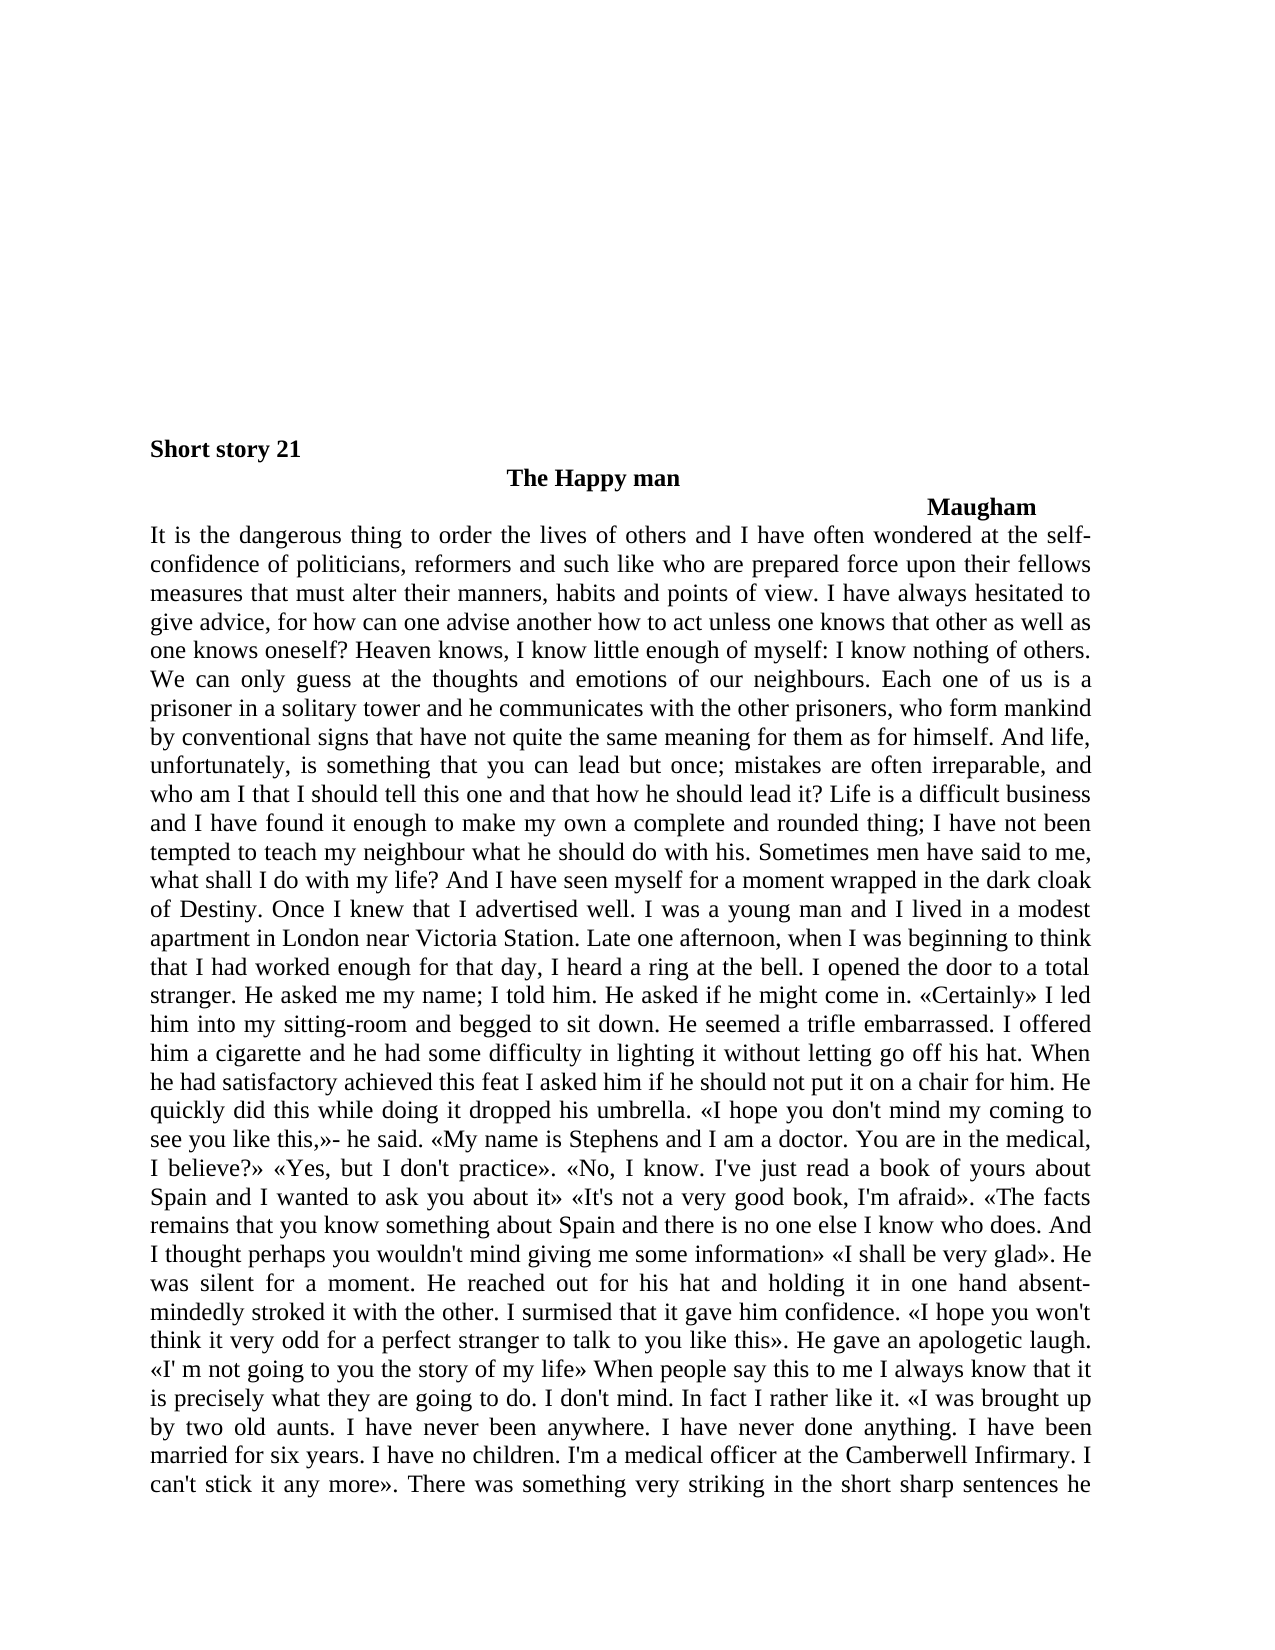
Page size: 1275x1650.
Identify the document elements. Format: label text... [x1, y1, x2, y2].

text Maugham [150, 492, 1036, 521]
text The Happy man [150, 463, 1036, 492]
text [150, 521, 1093, 1498]
text Short story 21 [150, 434, 1036, 463]
